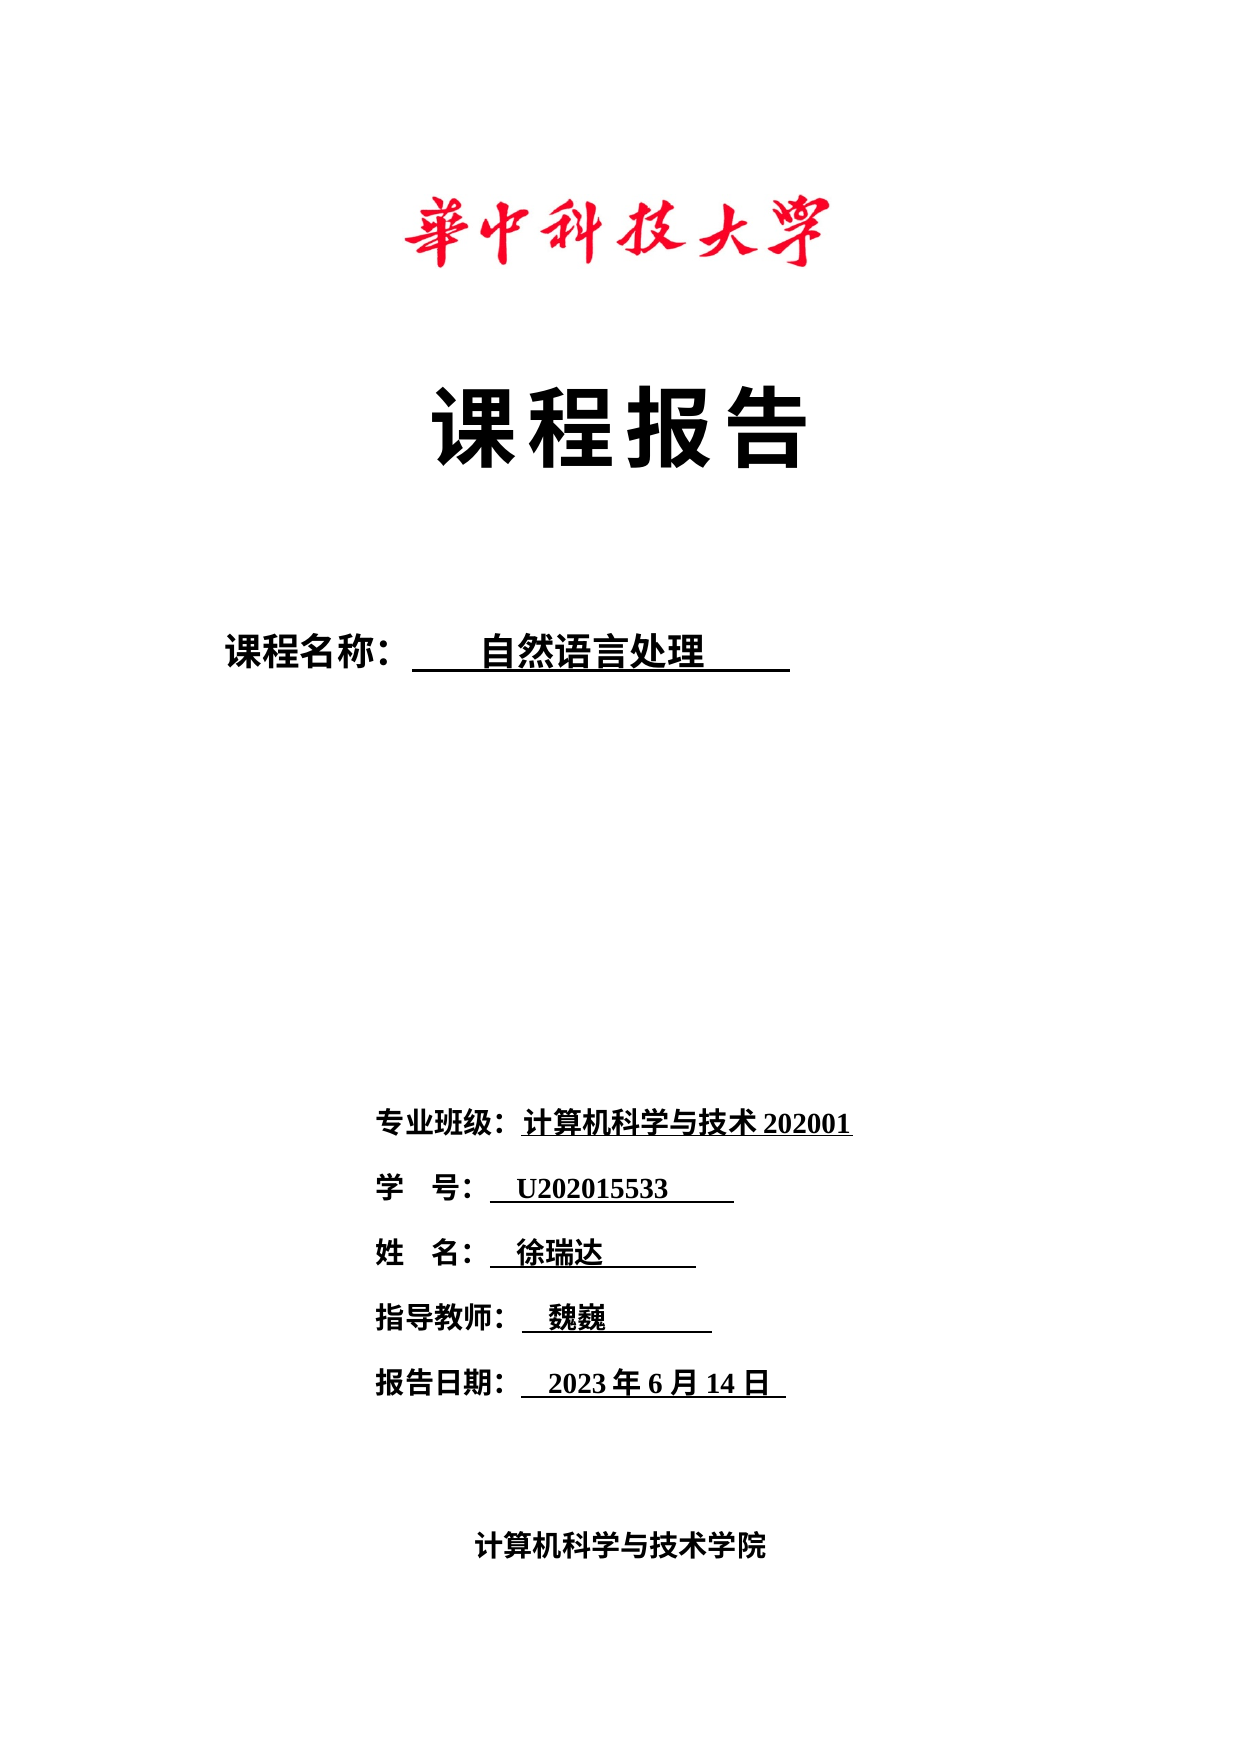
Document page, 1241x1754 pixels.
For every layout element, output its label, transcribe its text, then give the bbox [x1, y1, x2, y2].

text 专业班级： 计算机科学与技术202001 [187, 1088, 1053, 1153]
text 课 程 报 告 [187, 357, 1053, 487]
text 姓 名： 徐瑞达 [187, 1218, 1053, 1283]
text 指导教师： 魏巍 [187, 1283, 1053, 1348]
text 计算机科学与技术学院 [187, 1511, 1053, 1576]
picture [402, 194, 838, 269]
text 学 号： U202015533 [187, 1153, 1053, 1218]
text 报告日期： 2023年 6 月 14 日 [187, 1348, 1053, 1413]
text 课程名称： 自然语言处理 [187, 617, 1053, 682]
